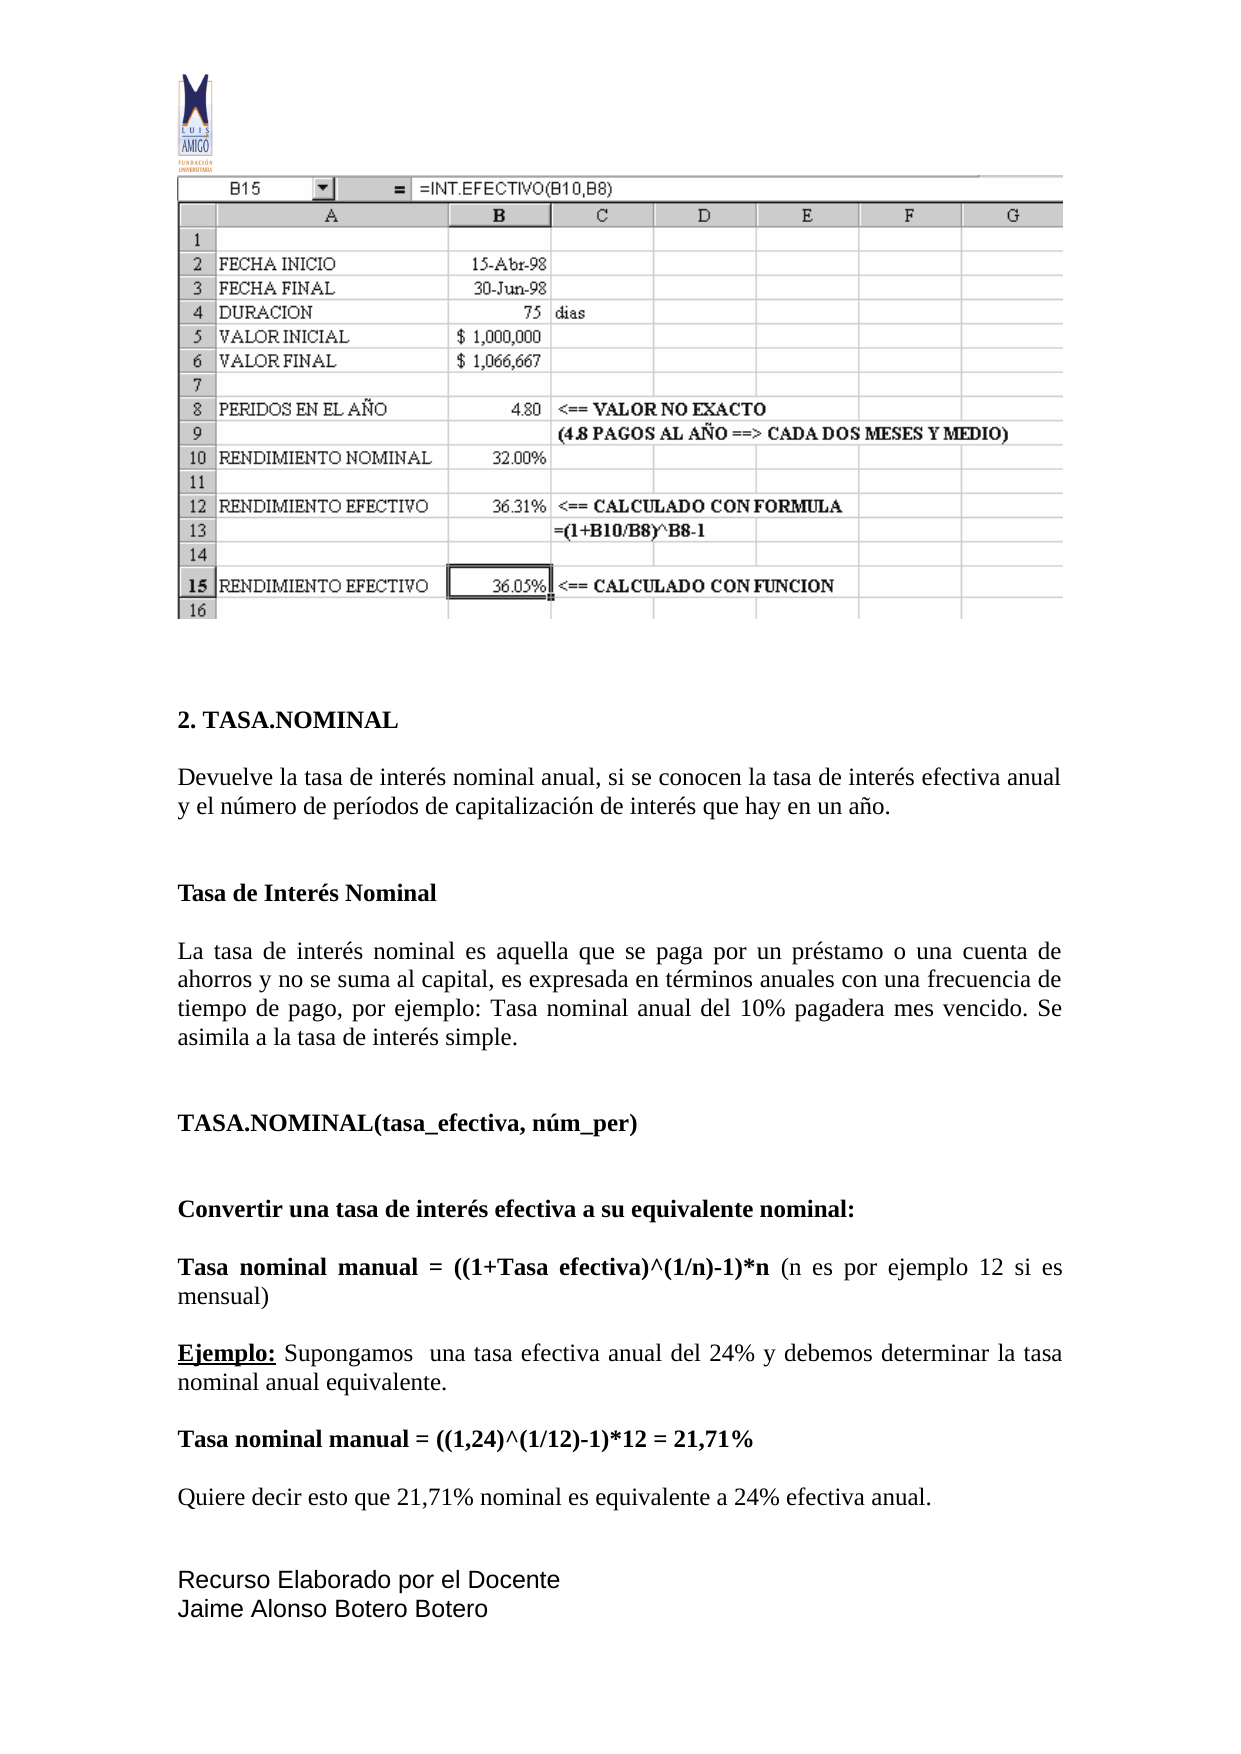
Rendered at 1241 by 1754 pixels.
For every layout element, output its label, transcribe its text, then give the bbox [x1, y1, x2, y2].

picture [177, 73, 213, 175]
text Tasa nominal manual = ((1+Tasa efectiva)^(1/n)-1)*n (n es por ejemplo 12 si es mensual) [177, 1252, 1063, 1309]
text TASA.NOMINAL(tasa_efectiva, núm_per) [177, 1108, 1063, 1137]
text Tasa de Interés Nominal [177, 878, 1063, 907]
text Ejemplo: Supongamos una tasa efectiva anual del 24% y debemos determinar la tasa nominal anual equivalente. [177, 1338, 1063, 1396]
text Devuelve la tasa de interés nominal anual, si se conocen la tasa de interés efectiva anual y el número de períodos de capitalización de interés que hay en un año. [177, 762, 1063, 820]
text La tasa de interés nominal es aquella que se paga por un préstamo o una cuenta de ahorros y no se suma al capital, es expresada en términos anuales con una frecuencia de tiempo de pago, por ejemplo: Tasa nominal anual del 10% pagadera mes vencido. Se asimila a la tasa de interés simple. [177, 936, 1063, 1051]
text Convertir una tasa de interés efectiva a su equivalente nominal: [177, 1194, 1063, 1223]
text Tasa nominal manual = ((1,24)^(1/12)-1)*12 = 21,71% [177, 1424, 1063, 1453]
text Quiere decir esto que 21,71% nominal es equivalente a 24% efectiva anual. [177, 1482, 1063, 1511]
text 2. TASA.NOMINAL [177, 705, 1063, 734]
